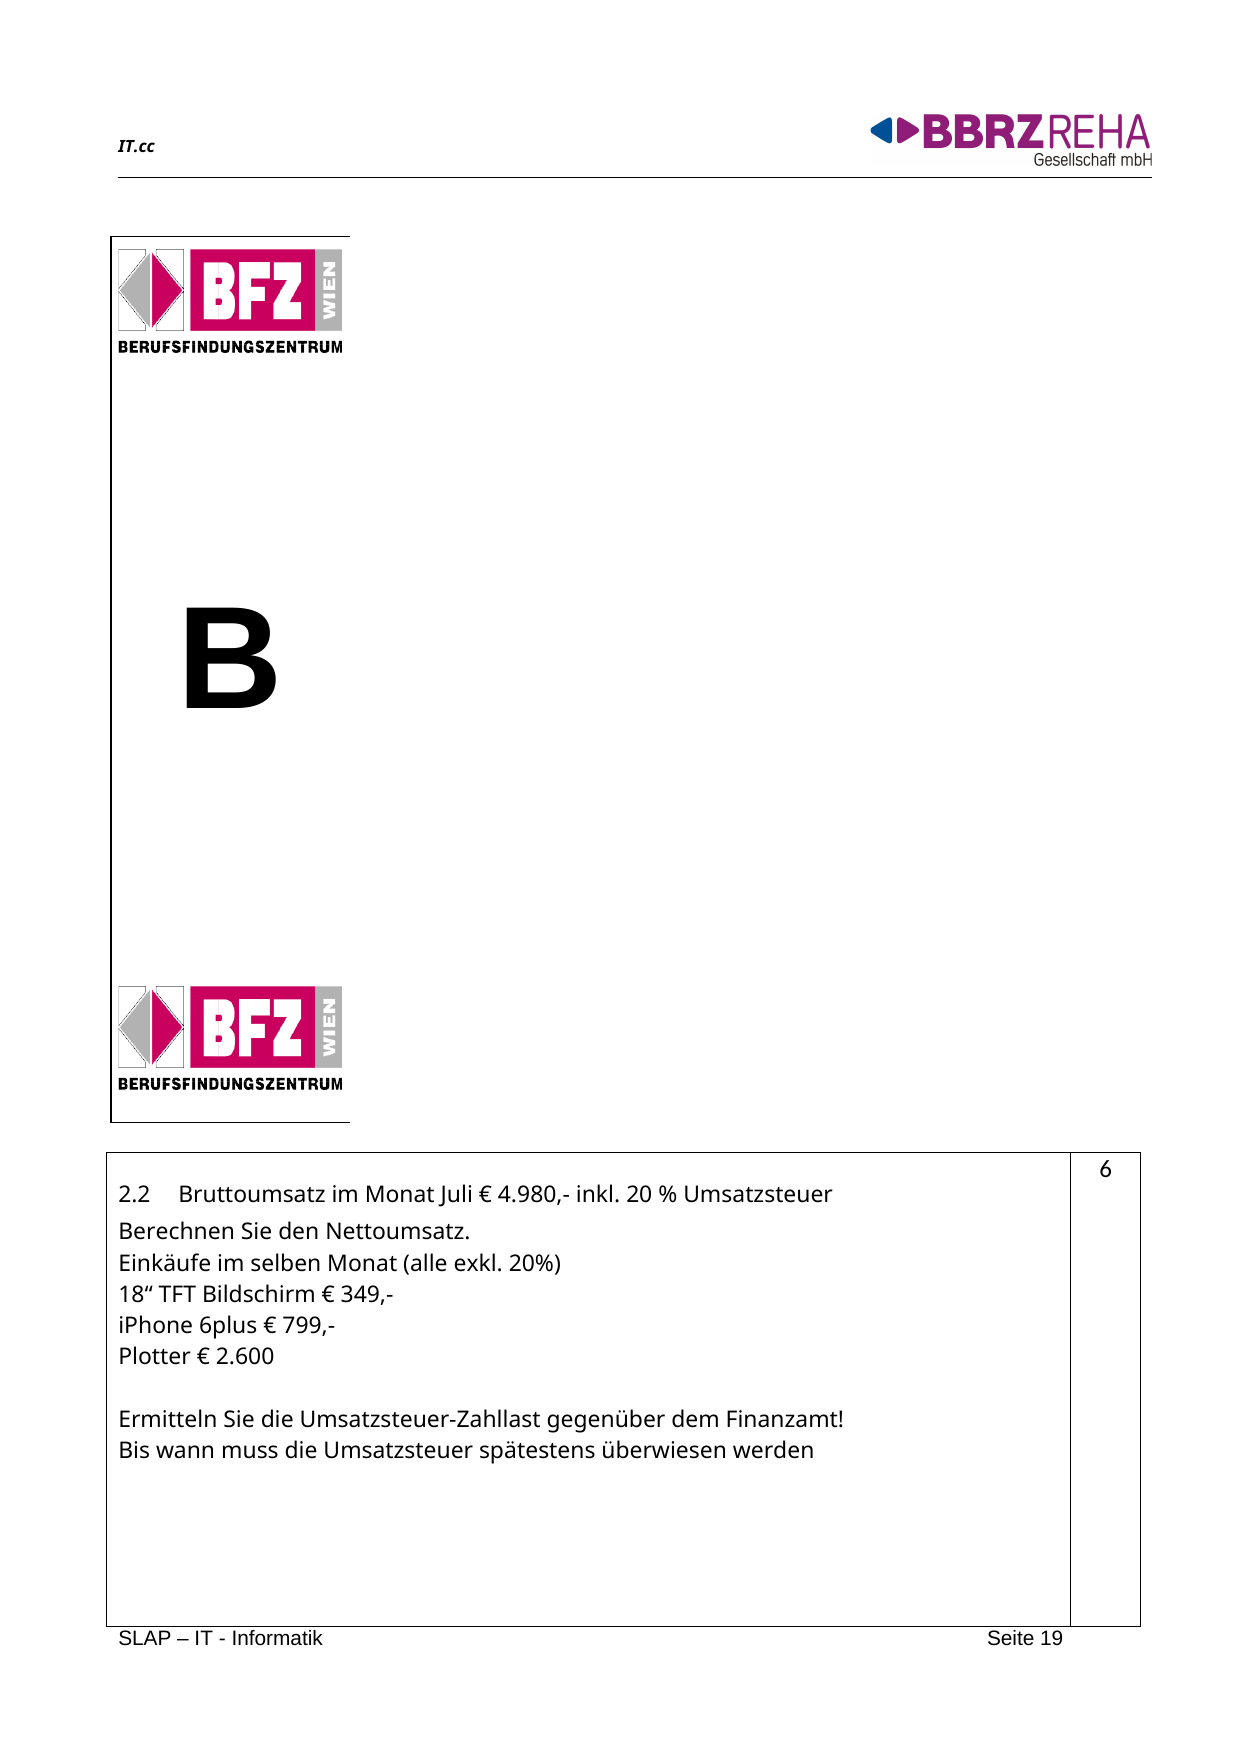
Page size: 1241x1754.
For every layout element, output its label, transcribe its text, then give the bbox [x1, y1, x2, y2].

table_cell 6 [1071, 1153, 1140, 1626]
picture [870, 114, 1152, 166]
table_cell Bruttoumsatz im Monat Juli € 4.980,- inkl. 20 % Umsatzsteuer Berechnen Sie den Nettoumsatz. Einkäufe im selben Monat (alle exkl. 20%) 18“ TFT Bildschirm € 349,- iPhone 6plus € 799,- Plotter € 2.600 Ermitteln Sie die Umsatzsteuer-Zahllast gegenüber dem Finanzamt! Bis wann muss die Umsatzsteuer spätestens überwiesen werden [107, 1153, 1070, 1626]
